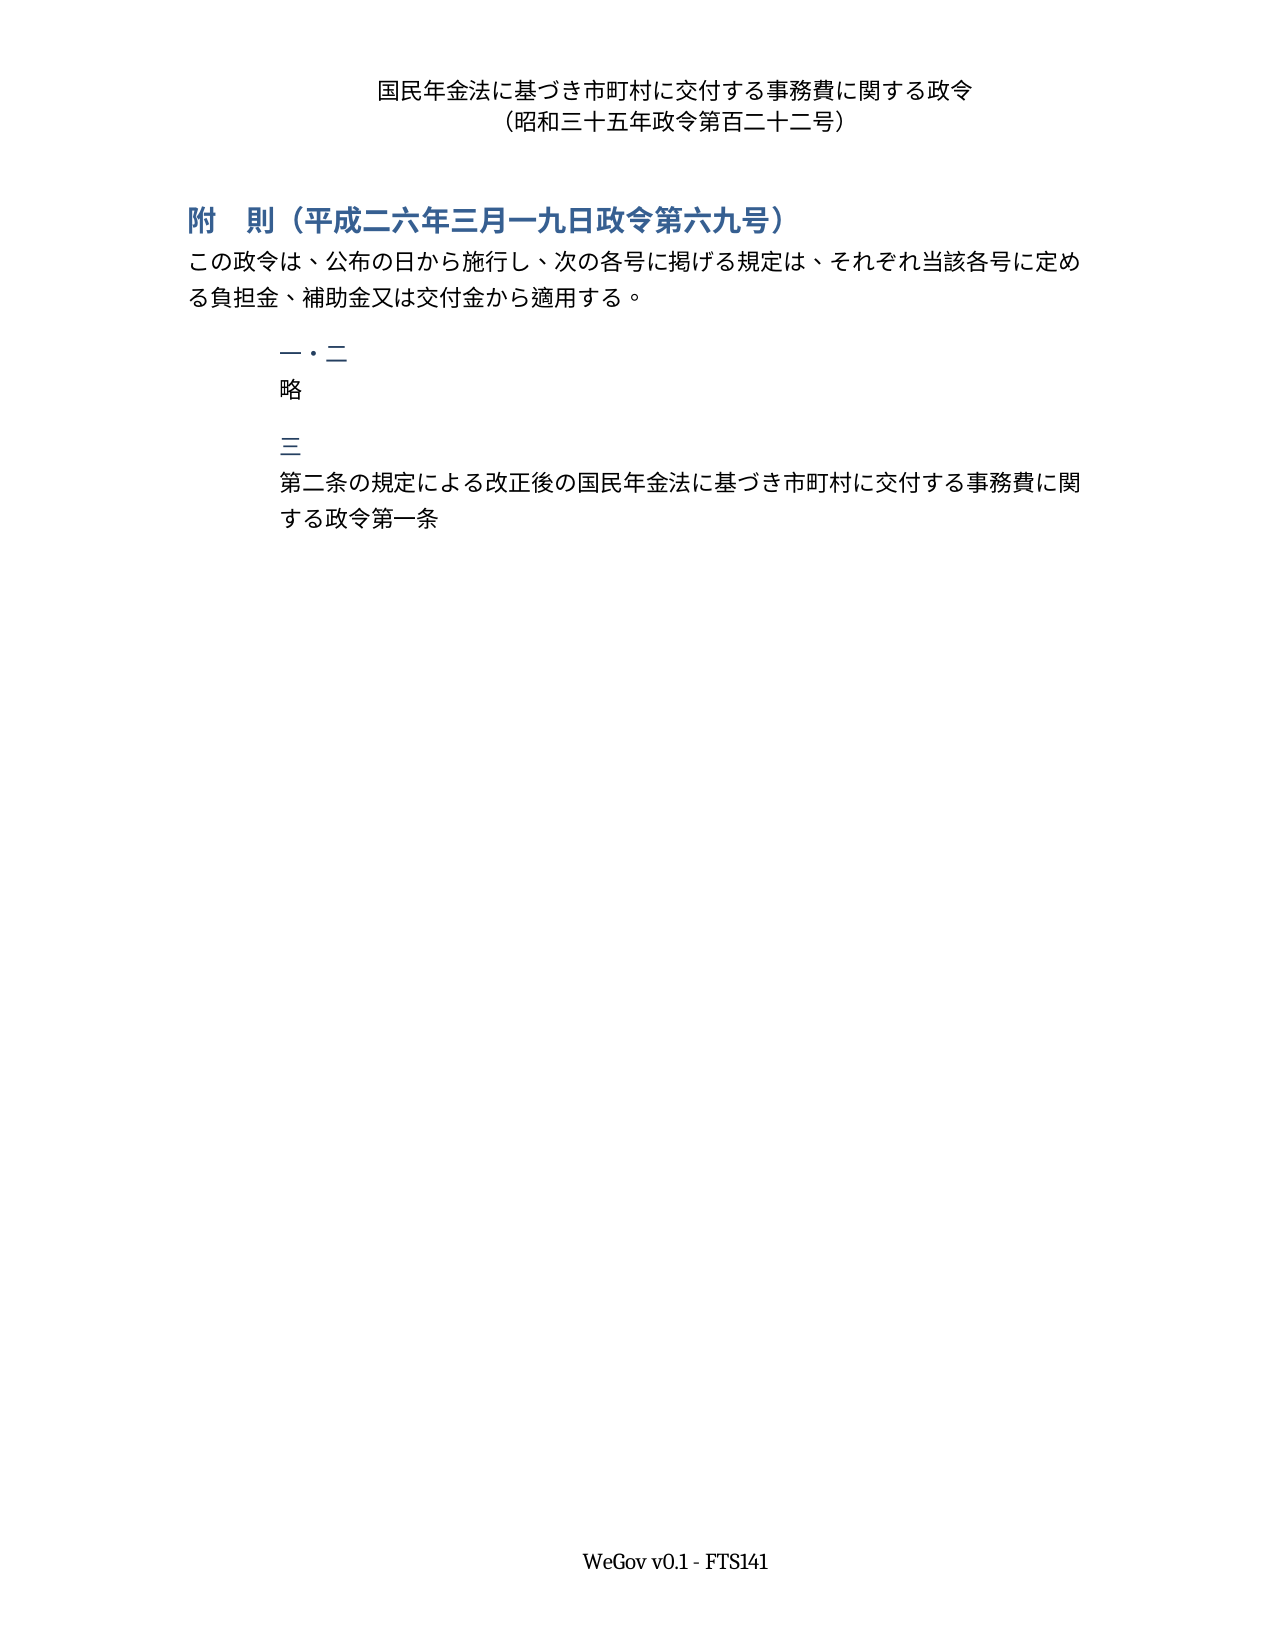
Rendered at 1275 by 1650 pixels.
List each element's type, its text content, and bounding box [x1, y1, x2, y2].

text 第二条の規定による改正後の国民年金法に基づき市町村に交付する事務費に関する政令第一条 [279, 467, 1087, 534]
subtitle 附 則（平成二六年三月一九日政令第六九号） [187, 200, 1087, 240]
text 略 [279, 374, 1087, 406]
text この政令は、公布の日から施行し、次の各号に掲げる規定は、それぞれ当該各号に定める負担金、補助金又は交付金から適用する。 [187, 246, 1087, 313]
subtitle 三 [279, 431, 1087, 462]
subtitle 一・二 [279, 338, 1087, 369]
